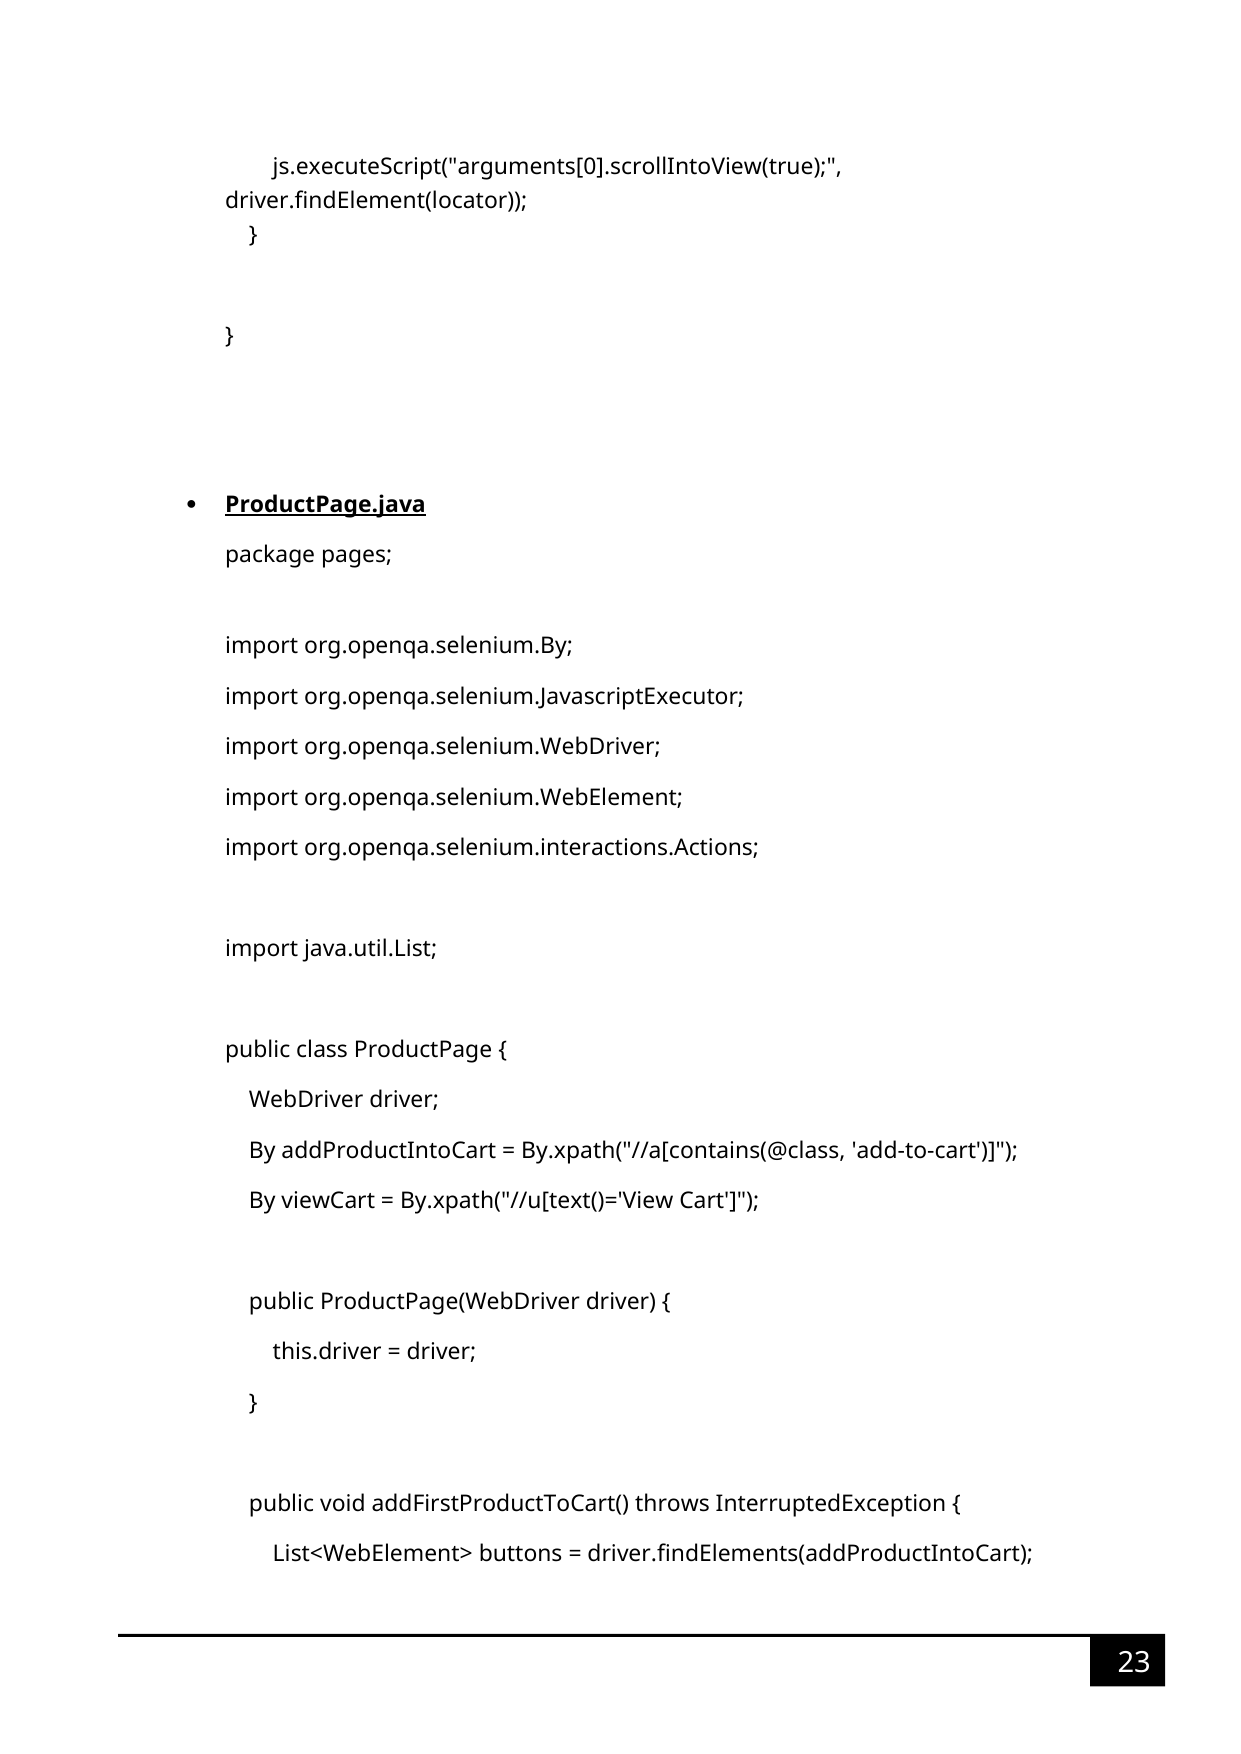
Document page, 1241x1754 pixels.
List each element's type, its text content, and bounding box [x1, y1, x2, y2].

text import org.openqa.selenium.By; [225, 629, 1090, 661]
text import org.openqa.selenium.WebDriver; [225, 730, 1090, 762]
text import java.util.List; [225, 932, 1090, 963]
text WebDriver driver; [225, 1083, 1090, 1114]
text public void addFirstProductToCart() throws InterruptedException { [225, 1487, 1090, 1518]
text import org.openqa.selenium.WebElement; [225, 781, 1090, 812]
text import org.openqa.selenium.JavascriptExecutor; [225, 680, 1090, 711]
text List<WebElement> buttons = driver.findElements(addProductIntoCart); [225, 1537, 1090, 1568]
text package pages; [225, 538, 1090, 569]
text public class ProductPage { [225, 1033, 1090, 1064]
text this.driver = driver; [225, 1335, 1090, 1367]
text } [225, 1386, 1090, 1417]
text By addProductIntoCart = By.xpath("//a[contains(@class, 'add-to-cart')]"); [225, 1134, 1090, 1165]
text import org.openqa.selenium.interactions.Actions; [225, 831, 1090, 862]
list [225, 150, 1090, 350]
text public ProductPage(WebDriver driver) { [225, 1285, 1090, 1316]
text By viewCart = By.xpath("//u[text()='View Cart']"); [225, 1184, 1090, 1215]
list ProductPage.java [187, 487, 1090, 519]
